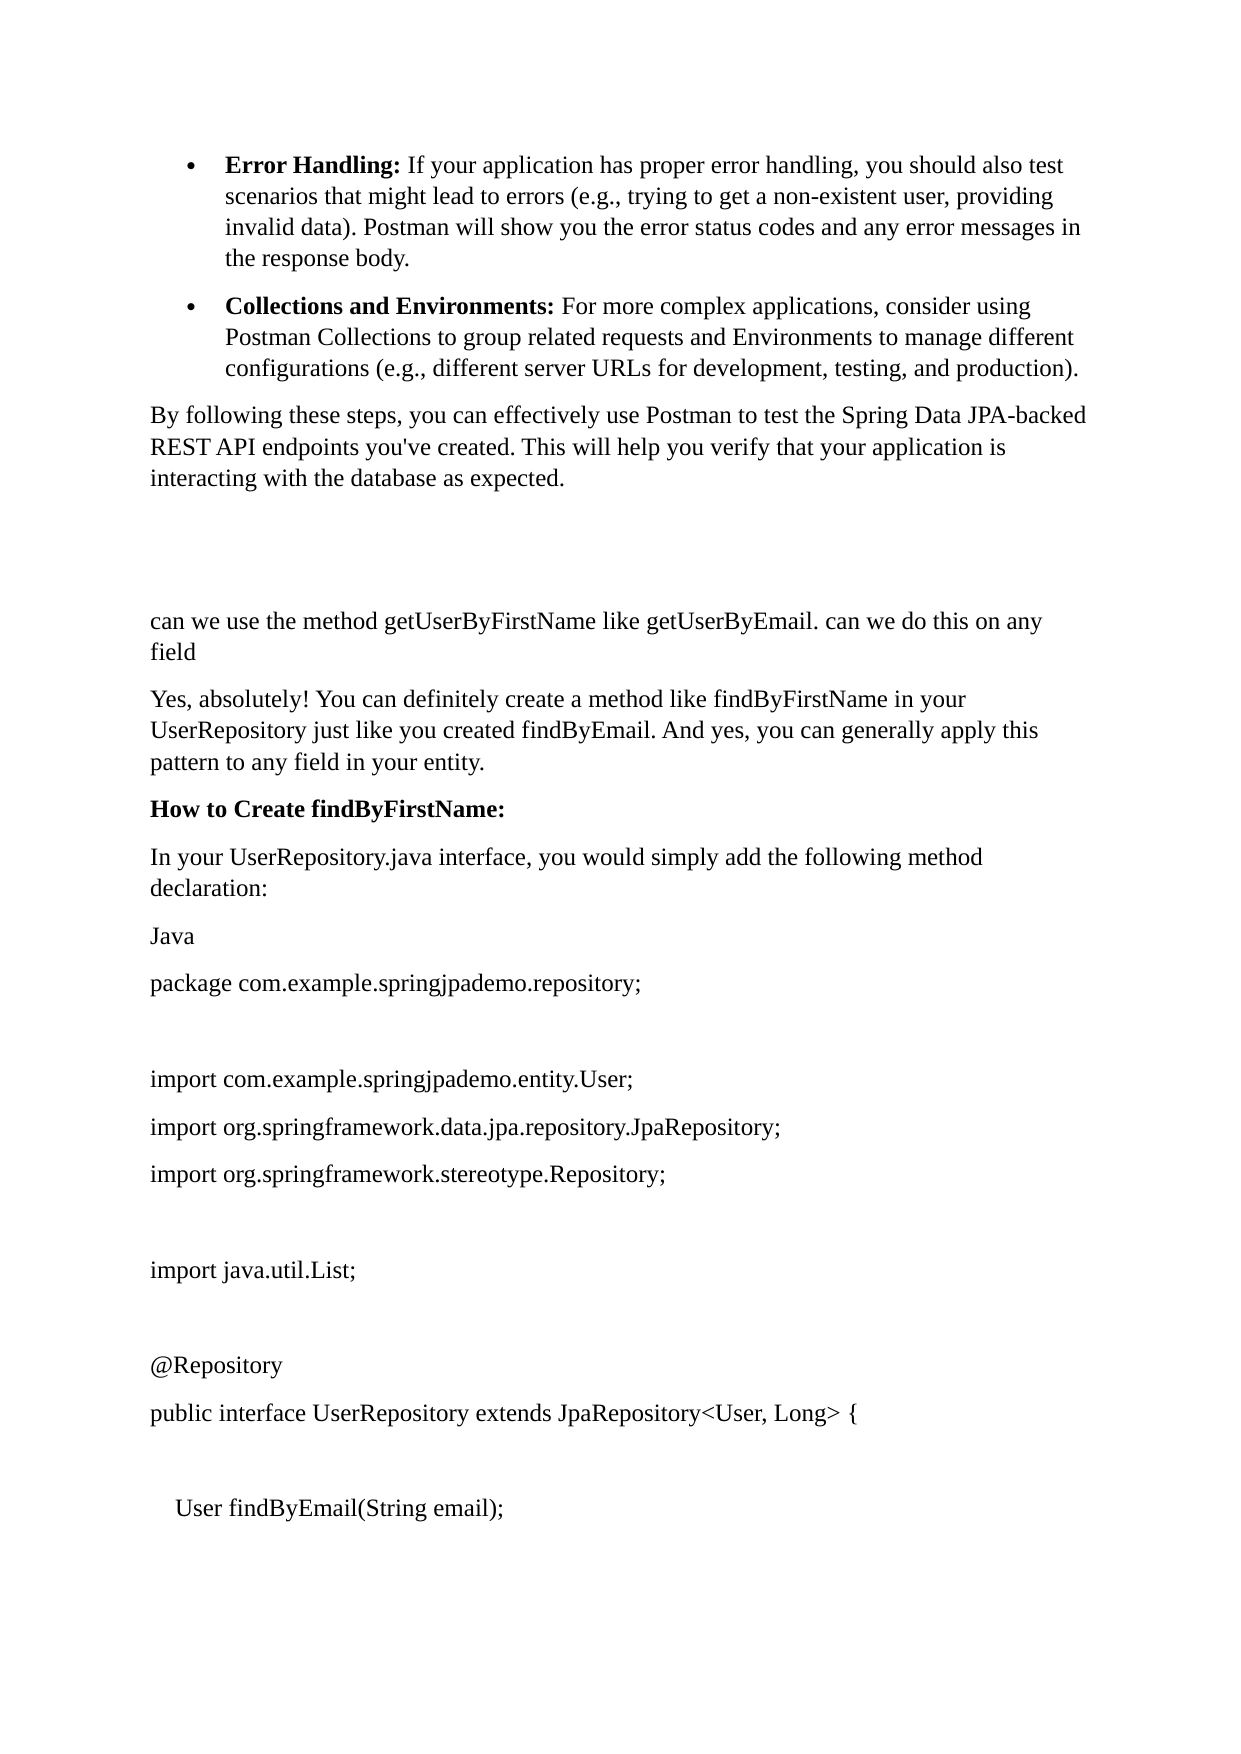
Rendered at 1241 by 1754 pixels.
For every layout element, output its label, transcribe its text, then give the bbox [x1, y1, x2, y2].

text import org.springframework.stereotype.Repository; [150, 1159, 1090, 1188]
text import java.util.List; [150, 1255, 1090, 1283]
list Collections and Environments: For more complex applications, consider using Postman Collections to group related requests and Environments to manage different configurations (e.g., different server URLs for development, testing, and production). [187, 291, 1090, 382]
text User findByEmail(String email); [150, 1493, 1090, 1522]
text can we use the method getUserByFirstName like getUserByEmail. can we do this on any field [150, 606, 1090, 666]
text import org.springframework.data.jpa.repository.JpaRepository; [150, 1112, 1090, 1140]
text By following these steps, you can effectively use Postman to test the Spring Data JPA-backed REST API endpoints you've created. This will help you verify that your application is interacting with the database as expected. [150, 401, 1090, 491]
text How to Create findByFirstName: [150, 794, 1090, 823]
text Yes, absolutely! You can definitely create a method like findByFirstName in your UserRepository just like you created findByEmail. And yes, you can generally apply this pattern to any field in your entity. [150, 684, 1090, 775]
text Java [150, 921, 1090, 949]
text In your UserRepository.java interface, you would simply add the following method declaration: [150, 842, 1090, 902]
text @Repository [150, 1350, 1090, 1379]
text package com.example.springjpademo.repository; [150, 968, 1090, 997]
list Error Handling: If your application has proper error handling, you should also test scenarios that might lead to errors (e.g., trying to get a non-existent user, providing invalid data). Postman will show you the error status codes and any error messages in the response body. [187, 150, 1090, 272]
text import com.example.springjpademo.entity.User; [150, 1064, 1090, 1093]
text public interface UserRepository extends JpaRepository<User, Long> { [150, 1398, 1090, 1427]
